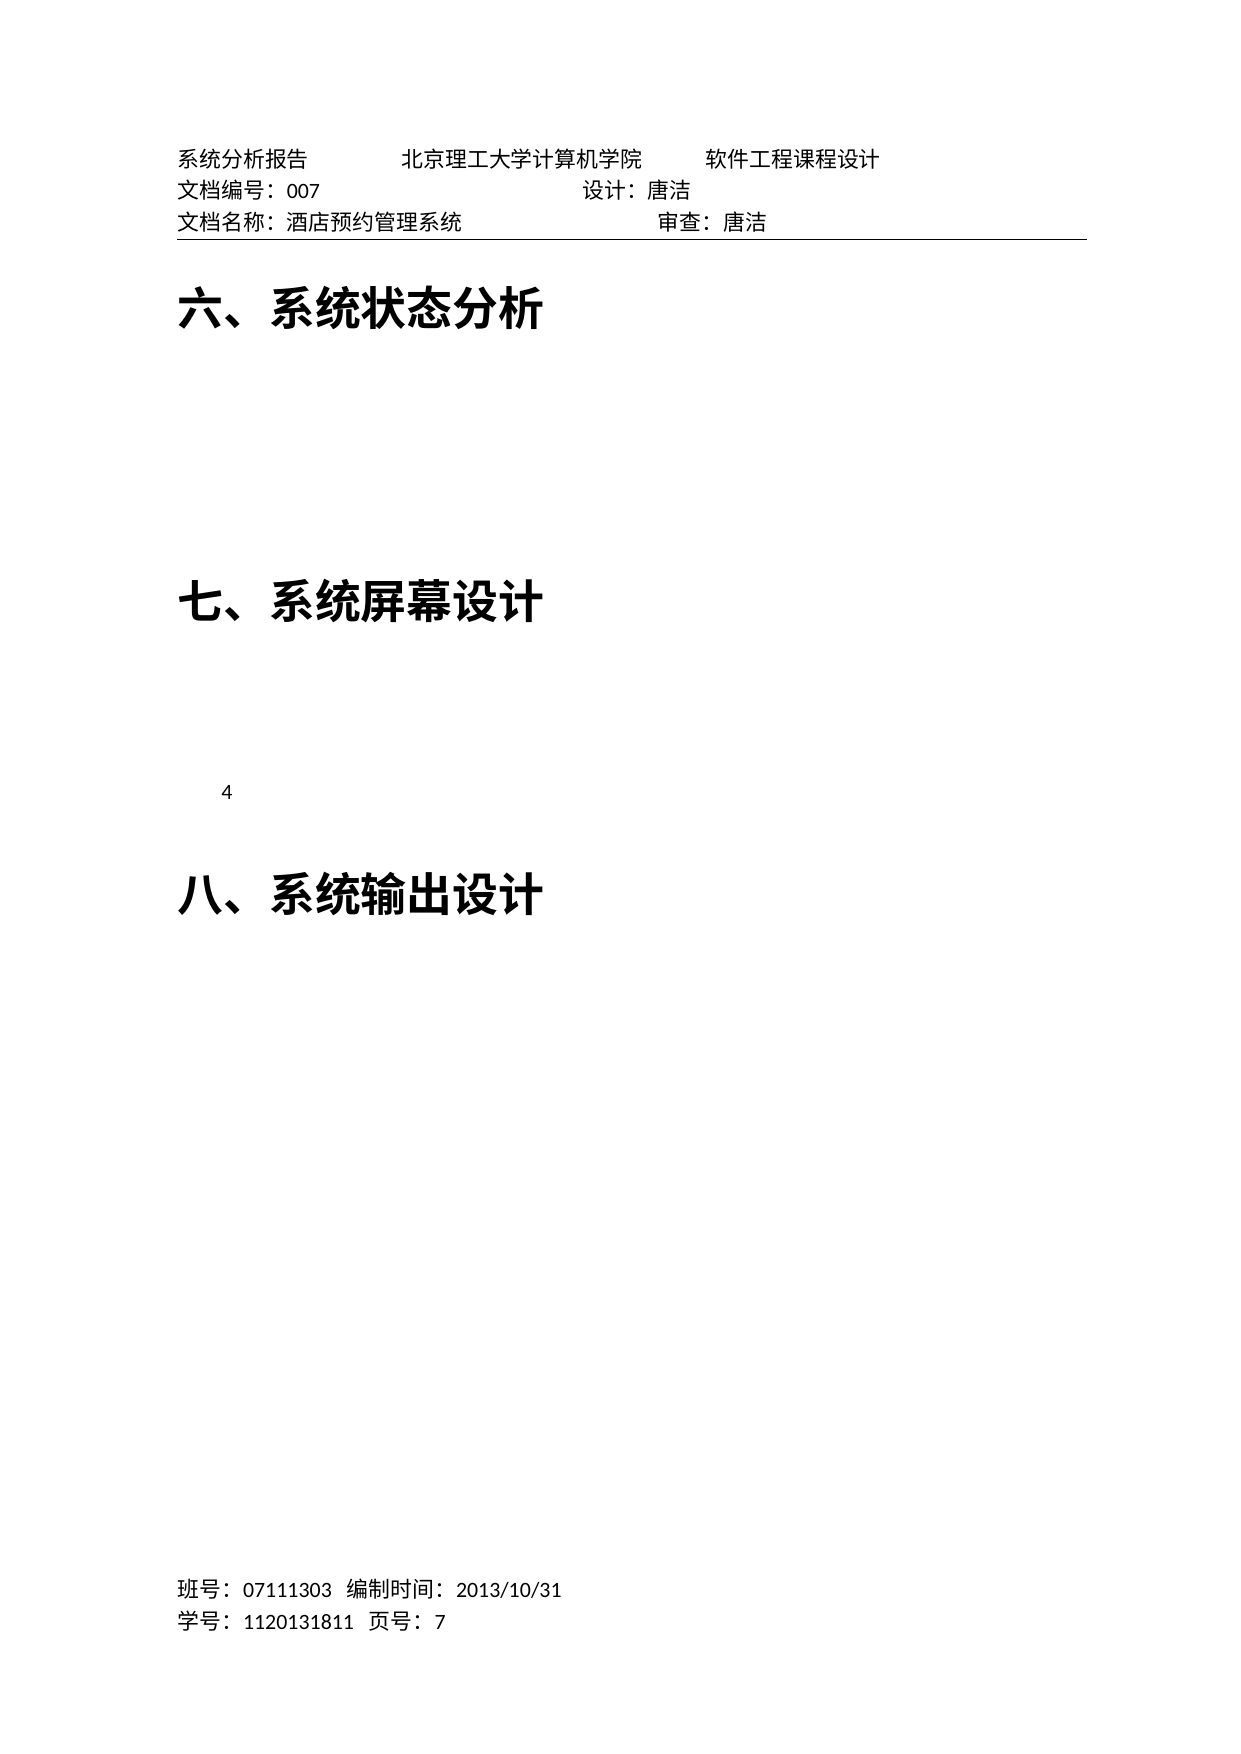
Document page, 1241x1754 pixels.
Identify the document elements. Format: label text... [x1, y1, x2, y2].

subtitle 八、系统输出设计 [177, 843, 1087, 941]
subtitle 七、系统屏幕设计 [177, 550, 1087, 647]
list 4 [221, 775, 1087, 808]
subtitle 六、系统状态分析 [177, 256, 1087, 354]
